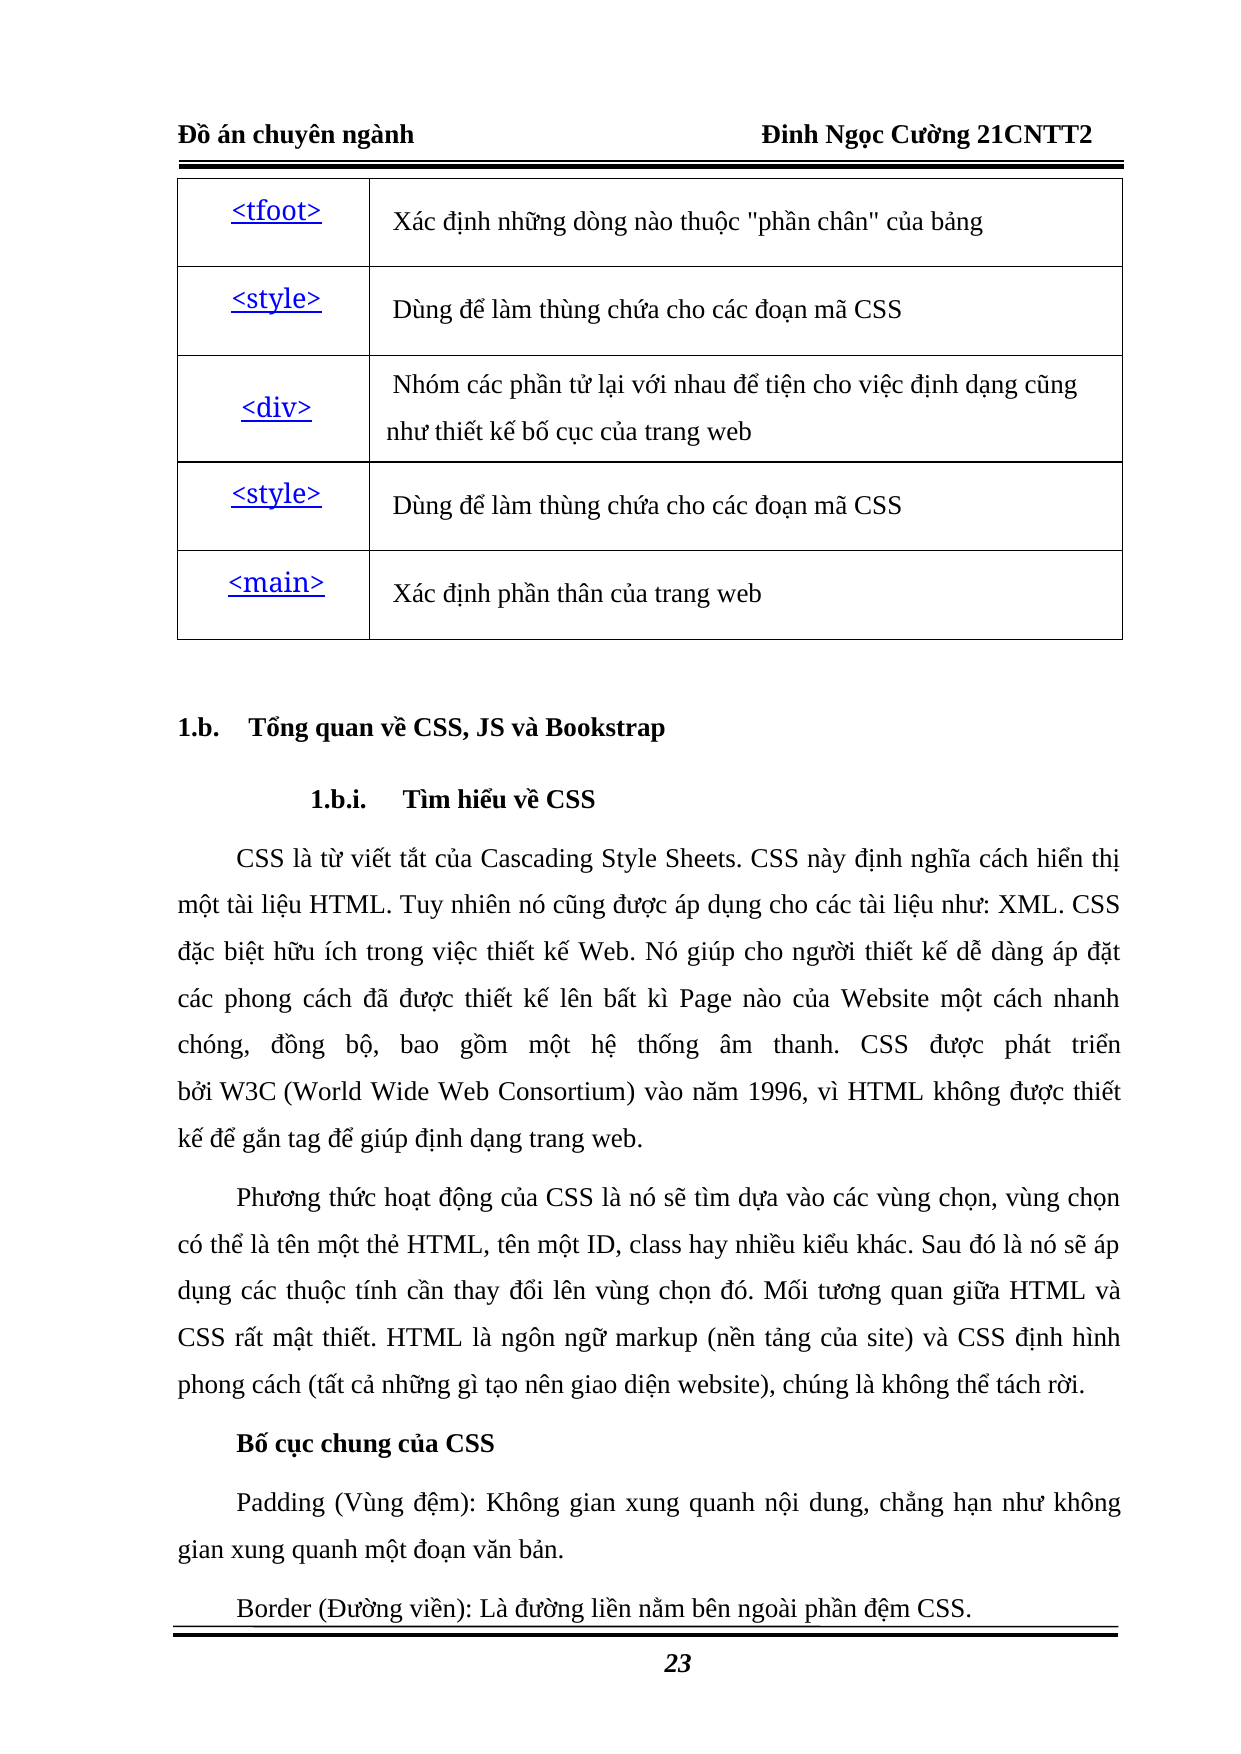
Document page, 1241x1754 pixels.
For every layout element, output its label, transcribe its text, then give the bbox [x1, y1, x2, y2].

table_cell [370, 356, 1122, 461]
list Bố cục chung của CSS [236, 1427, 1122, 1458]
table_cell <main> [178, 551, 369, 638]
table_cell <style> [178, 463, 369, 550]
text CSS là từ viết tắt của Cascading Style Sheets. CSS này định nghĩa cách hiển thị một tài liệu HTML. Tuy nhiên nó cũng được áp dụng cho các tài liệu như: XML. CSS đặc biệt hữu ích trong việc thiết kế Web. Nó giúp cho người thiết kế dễ dàng áp đặt các phong cách đã được thiết kế lên bất kì Page nào của Website một cách nhanh chóng, đồng bộ, bao gồm một hệ thống âm thanh. CSS được phát triển bởi W3C (World Wide Web Consortium) vào năm 1996, vì HTML không được thiết kế để gắn tag để giúp định dạng trang web. [177, 842, 1122, 1153]
table_cell <style> [178, 267, 369, 354]
table_cell <tfoot> [178, 179, 369, 266]
subtitle Tổng quan về CSS, JS và Bookstrap [177, 711, 1122, 742]
table_cell Xác định những dòng nào thuộc "phần chân" của bảng [370, 179, 1122, 266]
subtitle Tìm hiểu về CSS [251, 783, 1122, 814]
table_cell Dùng để làm thùng chứa cho các đoạn mã CSS [370, 267, 1122, 354]
text Border (Đường viền): Là đường liền nằm bên ngoài phần đệm CSS. [177, 1592, 1122, 1623]
table_cell <div> [178, 356, 369, 461]
text Padding (Vùng đệm): Không gian xung quanh nội dung, chẳng hạn như không gian xung quanh một đoạn văn bản. [177, 1486, 1122, 1564]
table_cell Xác định phần thân của trang web [370, 551, 1122, 638]
table_cell Dùng để làm thùng chứa cho các đoạn mã CSS [370, 463, 1122, 550]
text Phương thức hoạt động của CSS là nó sẽ tìm dựa vào các vùng chọn, vùng chọn có thể là tên một thẻ HTML, tên một ID, class hay nhiều kiểu khác. Sau đó là nó sẽ áp dụng các thuộc tính cần thay đổi lên vùng chọn đó. Mối tương quan giữa HTML và CSS rất mật thiết. HTML là ngôn ngữ markup (nền tảng của site) và CSS định hình phong cách (tất cả những gì tạo nên giao diện website), chúng là không thể tách rời. [177, 1181, 1122, 1399]
